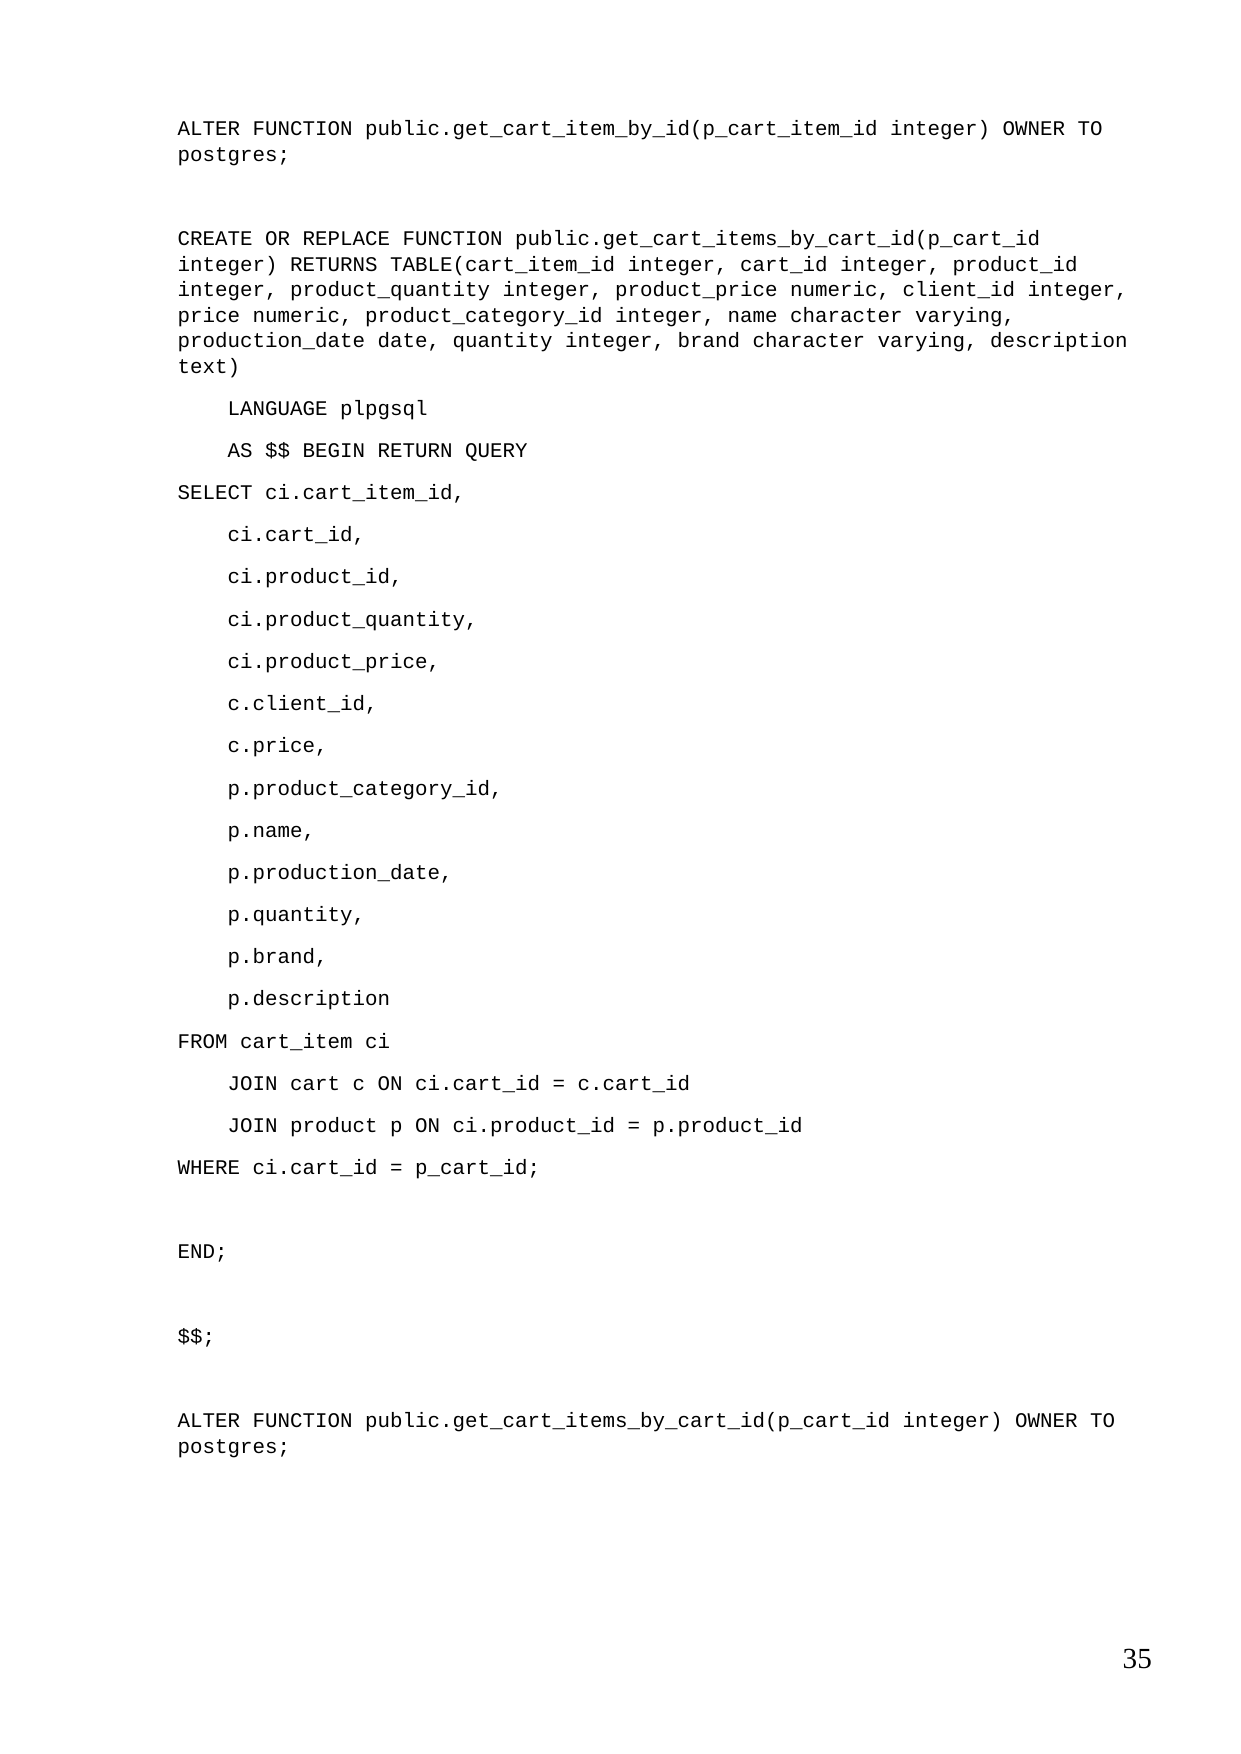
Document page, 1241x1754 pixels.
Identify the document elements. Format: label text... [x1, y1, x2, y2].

text ci.product_price, [177, 651, 1152, 674]
text c.price, [177, 735, 1152, 759]
text LANGUAGE plpgsql [177, 398, 1152, 421]
text WHERE ci.cart_id = p_cart_id; [177, 1157, 1152, 1181]
text p.description [177, 988, 1152, 1012]
text ALTER FUNCTION public.get_cart_items_by_cart_id(p_cart_id integer) OWNER TO postgres; [177, 1410, 1152, 1459]
text CREATE OR REPLACE FUNCTION public.get_cart_items_by_cart_id(p_cart_id integer) RETURNS TABLE(cart_item_id integer, cart_id integer, product_id integer, product_quantity integer, product_price numeric, client_id integer, price numeric, product_category_id integer, name character varying, production_date date, quantity integer, brand character varying, description text) [177, 228, 1152, 379]
text p.name, [177, 820, 1152, 843]
text p.brand, [177, 946, 1152, 970]
text ci.cart_id, [177, 524, 1152, 548]
text p.production_date, [177, 862, 1152, 886]
text c.client_id, [177, 693, 1152, 717]
text p.product_category_id, [177, 777, 1152, 801]
text END; [177, 1242, 1152, 1265]
text $$; [177, 1326, 1152, 1349]
text FROM cart_item ci [177, 1031, 1152, 1054]
text SELECT ci.cart_item_id, [177, 482, 1152, 506]
text AS $$ BEGIN RETURN QUERY [177, 440, 1152, 464]
text ALTER FUNCTION public.get_cart_item_by_id(p_cart_item_id integer) OWNER TO postgres; [177, 118, 1152, 167]
text JOIN product p ON ci.product_id = p.product_id [177, 1115, 1152, 1139]
text ci.product_id, [177, 567, 1152, 590]
text ci.product_quantity, [177, 609, 1152, 632]
text p.quantity, [177, 904, 1152, 928]
text JOIN cart c ON ci.cart_id = c.cart_id [177, 1073, 1152, 1096]
